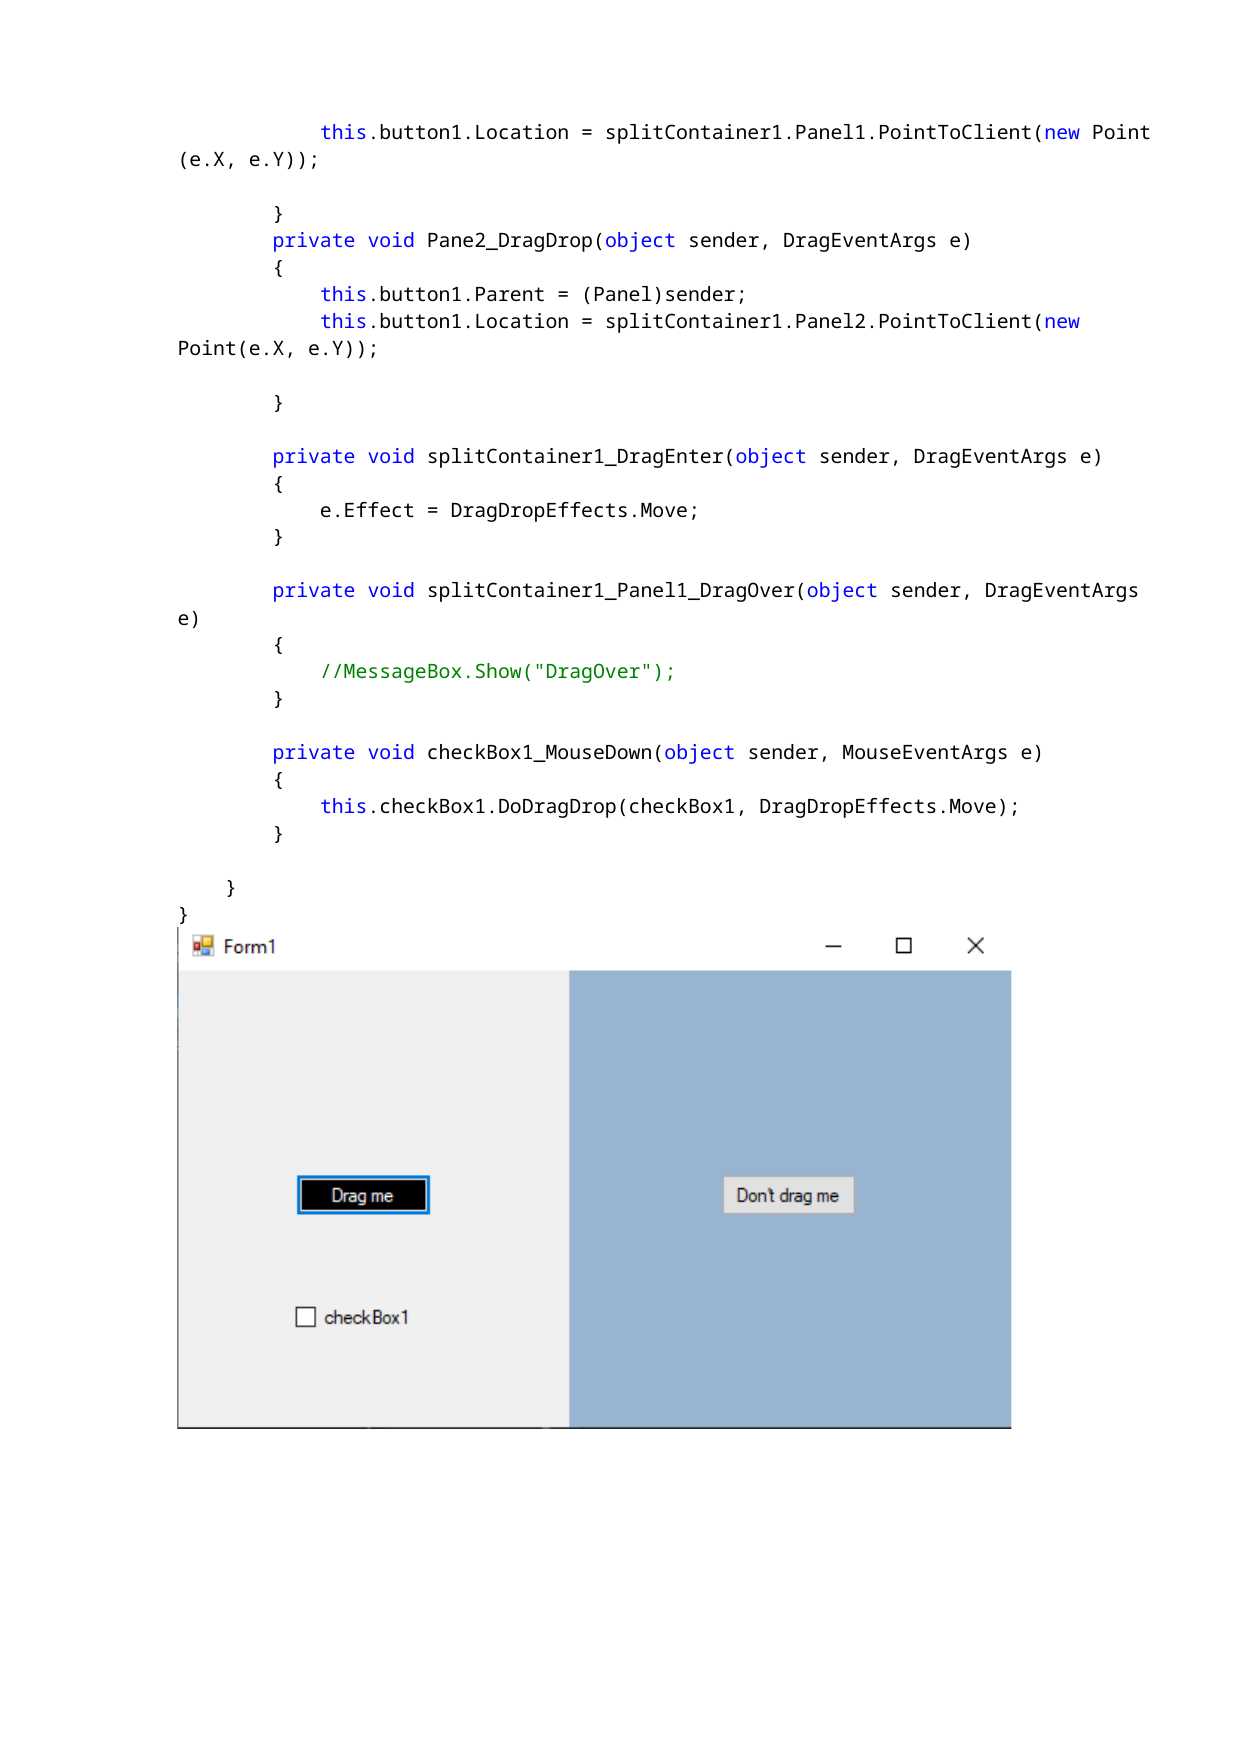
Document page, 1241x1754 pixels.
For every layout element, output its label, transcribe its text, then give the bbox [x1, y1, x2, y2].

text //MessageBox.Show("DragOver"); [177, 658, 1152, 685]
text } [177, 388, 1152, 415]
text private void checkBox1_MouseDown(object sender, MouseEventArgs e) [177, 739, 1152, 766]
text } [177, 873, 1152, 901]
text { [177, 631, 1152, 658]
text } [177, 685, 1152, 712]
text { [177, 253, 1152, 280]
text this.checkBox1.DoDragDrop(checkBox1, DragDropEffects.Move); [177, 793, 1152, 819]
text { [177, 469, 1152, 496]
text } [177, 819, 1152, 847]
text } [177, 523, 1152, 550]
text this.button1.Location = splitContainer1.Panel1.PointToClient(new Point (e.X, e.Y)); [177, 118, 1152, 172]
text e.Effect = DragDropEffects.Move; [177, 496, 1152, 523]
text this.button1.Parent = (Panel)sender; [177, 280, 1152, 307]
text private void splitContainer1_DragEnter(object sender, DragEventArgs e) [177, 442, 1152, 469]
text { [177, 766, 1152, 793]
text private void Pane2_DragDrop(object sender, DragEventArgs e) [177, 226, 1152, 253]
text } [177, 199, 1152, 226]
text private void splitContainer1_Panel1_DragOver(object sender, DragEventArgs e) [177, 577, 1152, 631]
picture [177, 927, 1012, 1429]
text } [177, 901, 1152, 927]
text this.button1.Location = splitContainer1.Panel2.PointToClient(new Point(e.X, e.Y)); [177, 307, 1152, 361]
